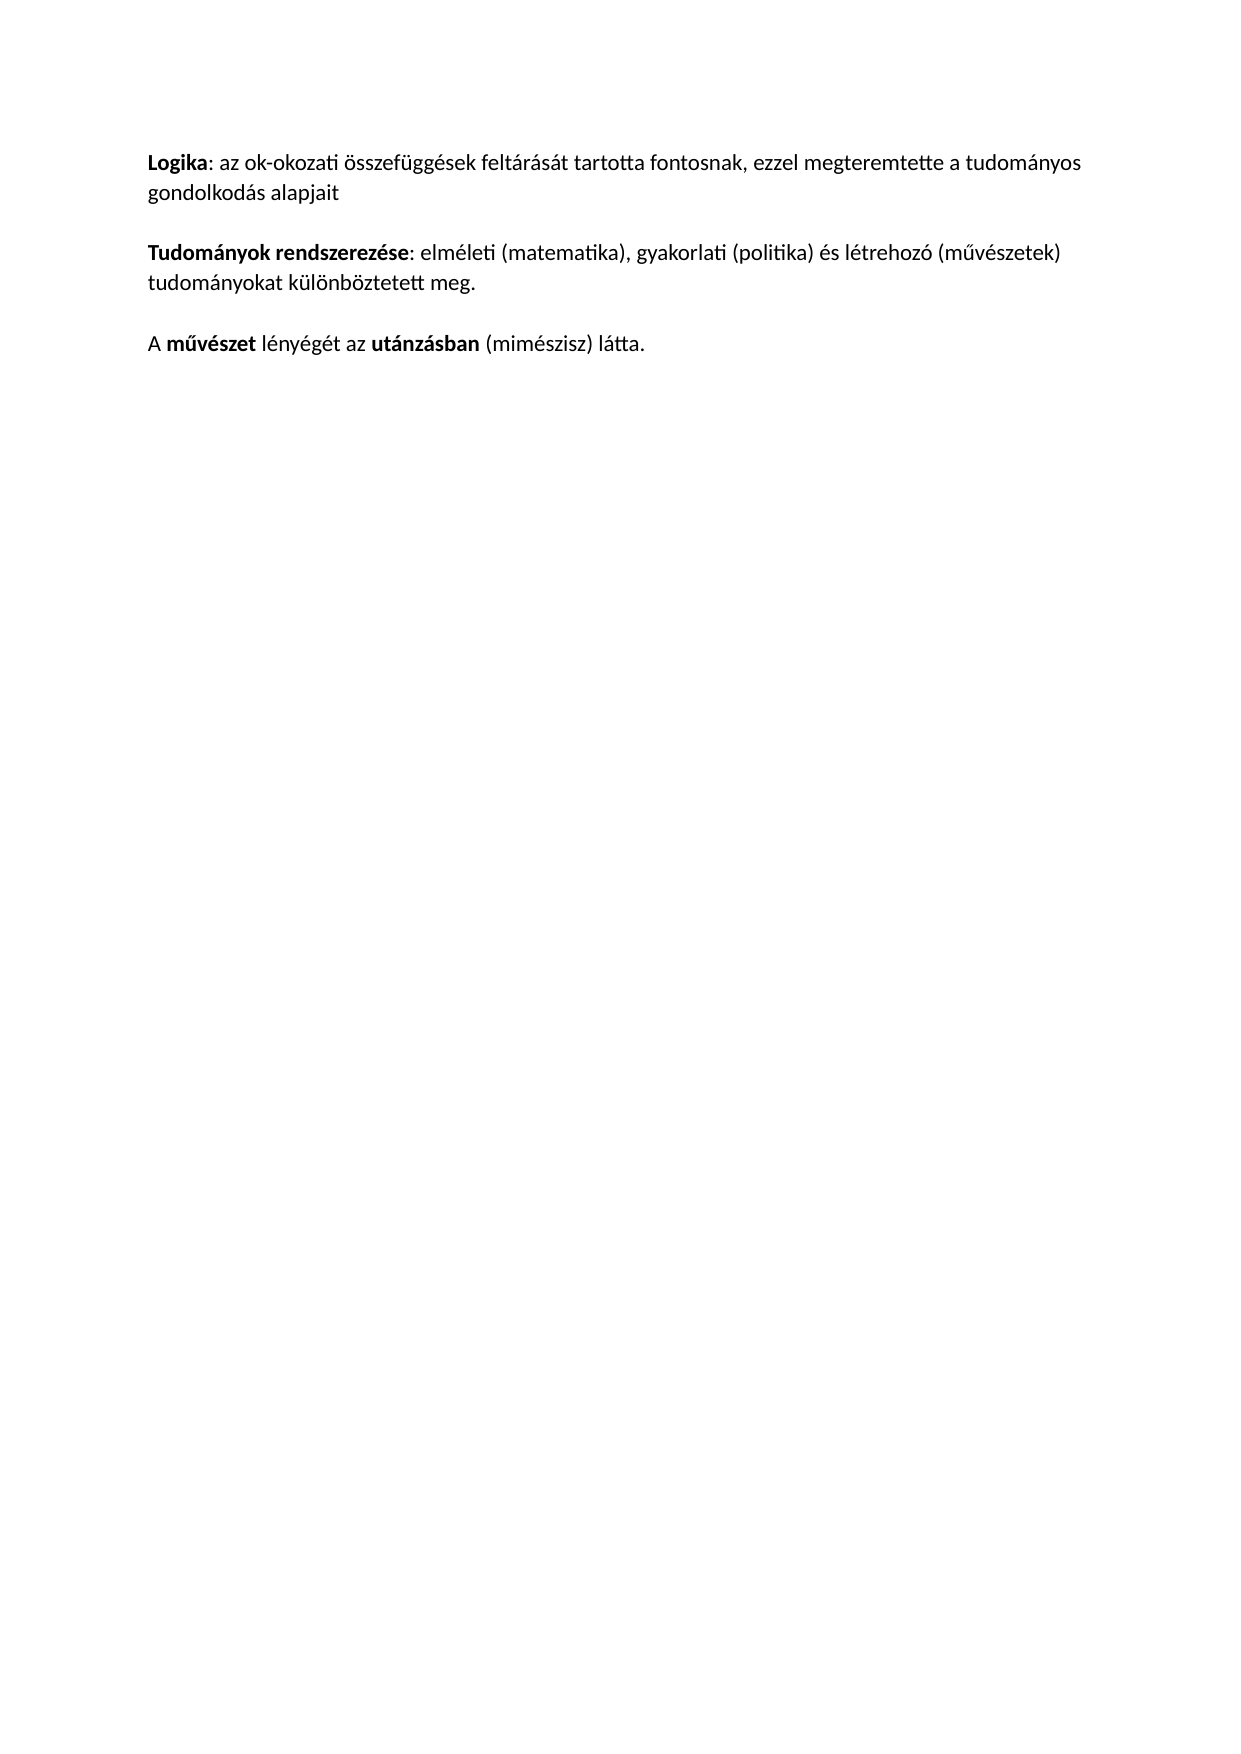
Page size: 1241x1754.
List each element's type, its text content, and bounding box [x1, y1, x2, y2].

text A művészet lényégét az utánzásban (mimészisz) látta. [148, 329, 1093, 357]
text Tudományok rendszerezése: elméleti (matematika), gyakorlati (politika) és létrehozó (művészetek) tudományokat különböztetett meg. [148, 238, 1093, 296]
text Logika: az ok-okozati összefüggések feltárását tartotta fontosnak, ezzel megteremtette a tudományos gondolkodás alapjait [148, 148, 1093, 206]
